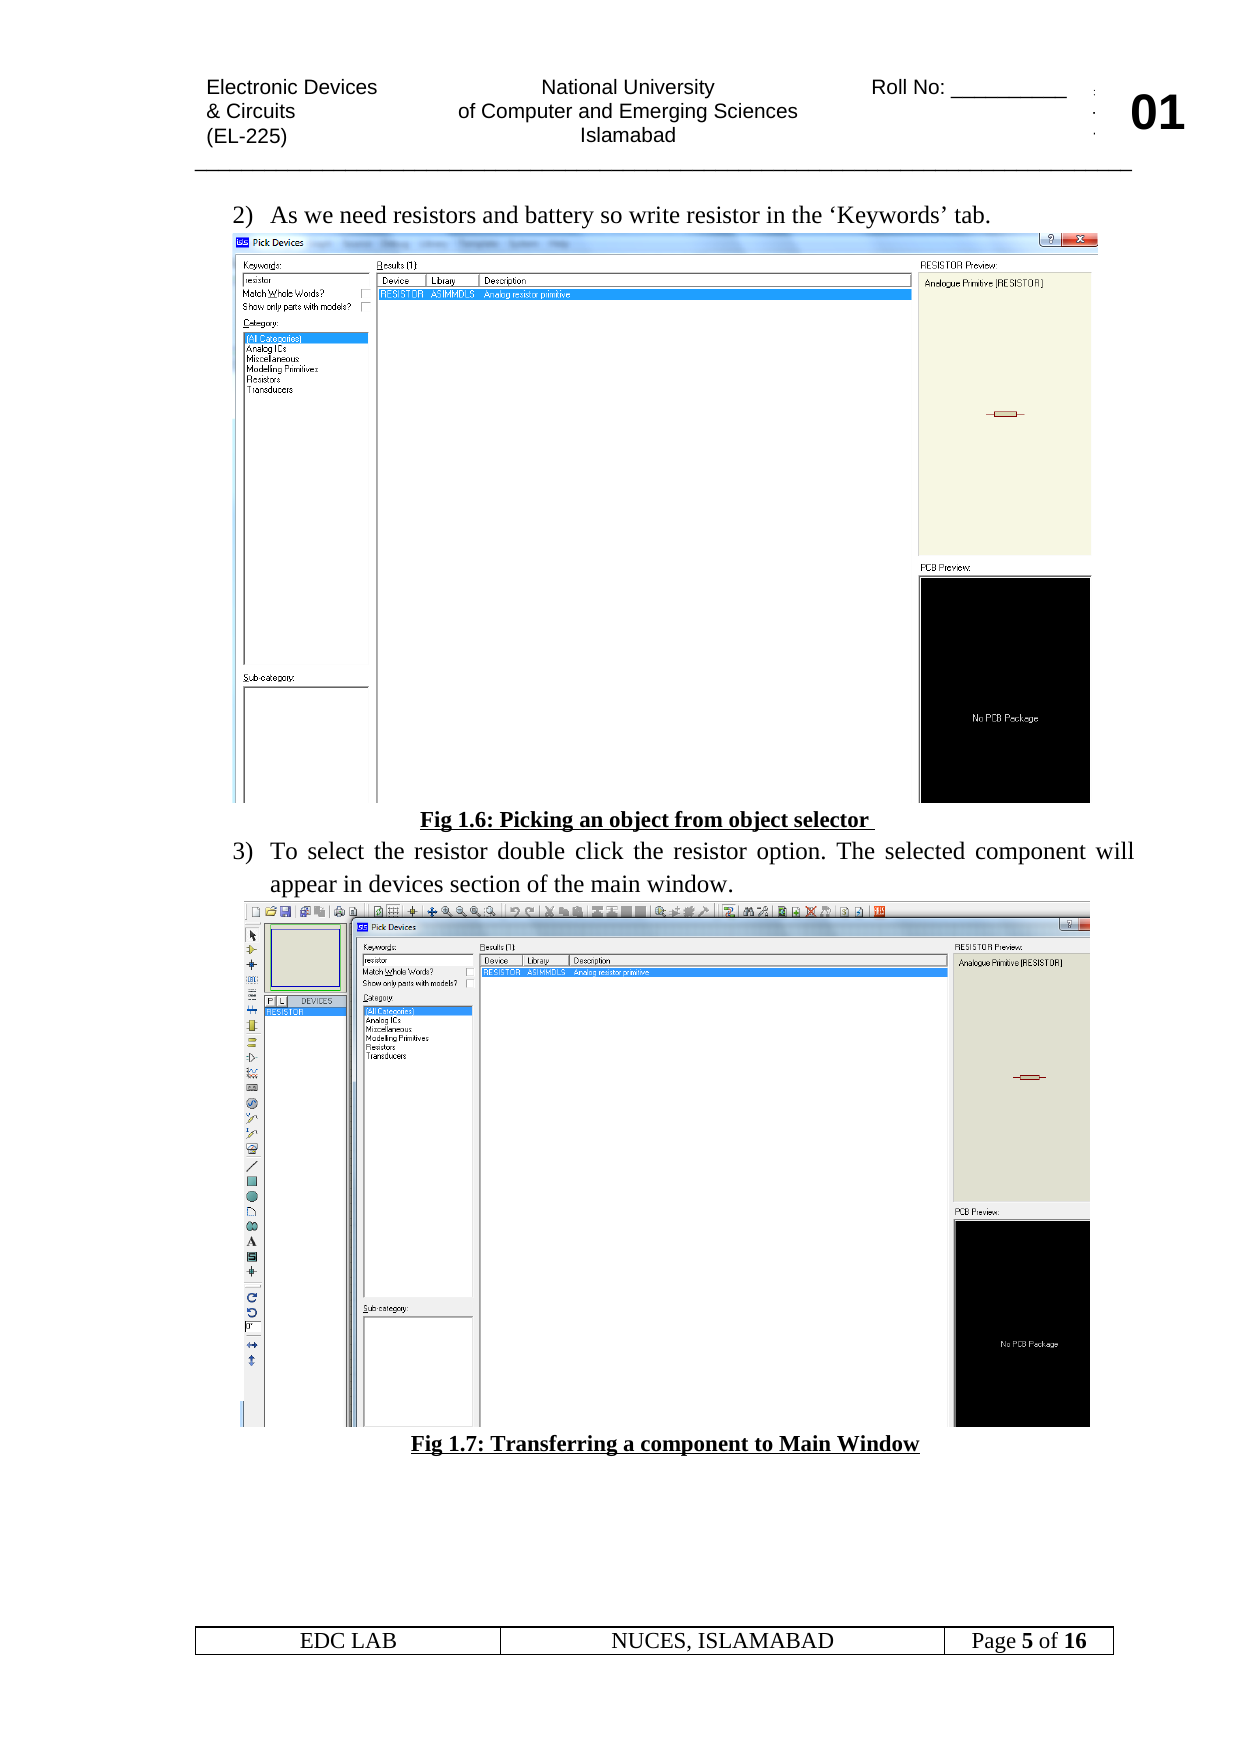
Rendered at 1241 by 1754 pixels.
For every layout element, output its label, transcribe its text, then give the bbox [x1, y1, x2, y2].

text Fig 1.6: Picking an object from object selector [345, 806, 1135, 832]
list As we need resistors and battery so write resistor in the ‘Keywords’ tab. [232, 201, 1135, 229]
list To select the resistor double click the resistor option. The selected component will appear in devices section of the main window. [232, 836, 1135, 898]
text Fig 1.7: Transferring a component to Main Window [195, 1430, 1135, 1456]
